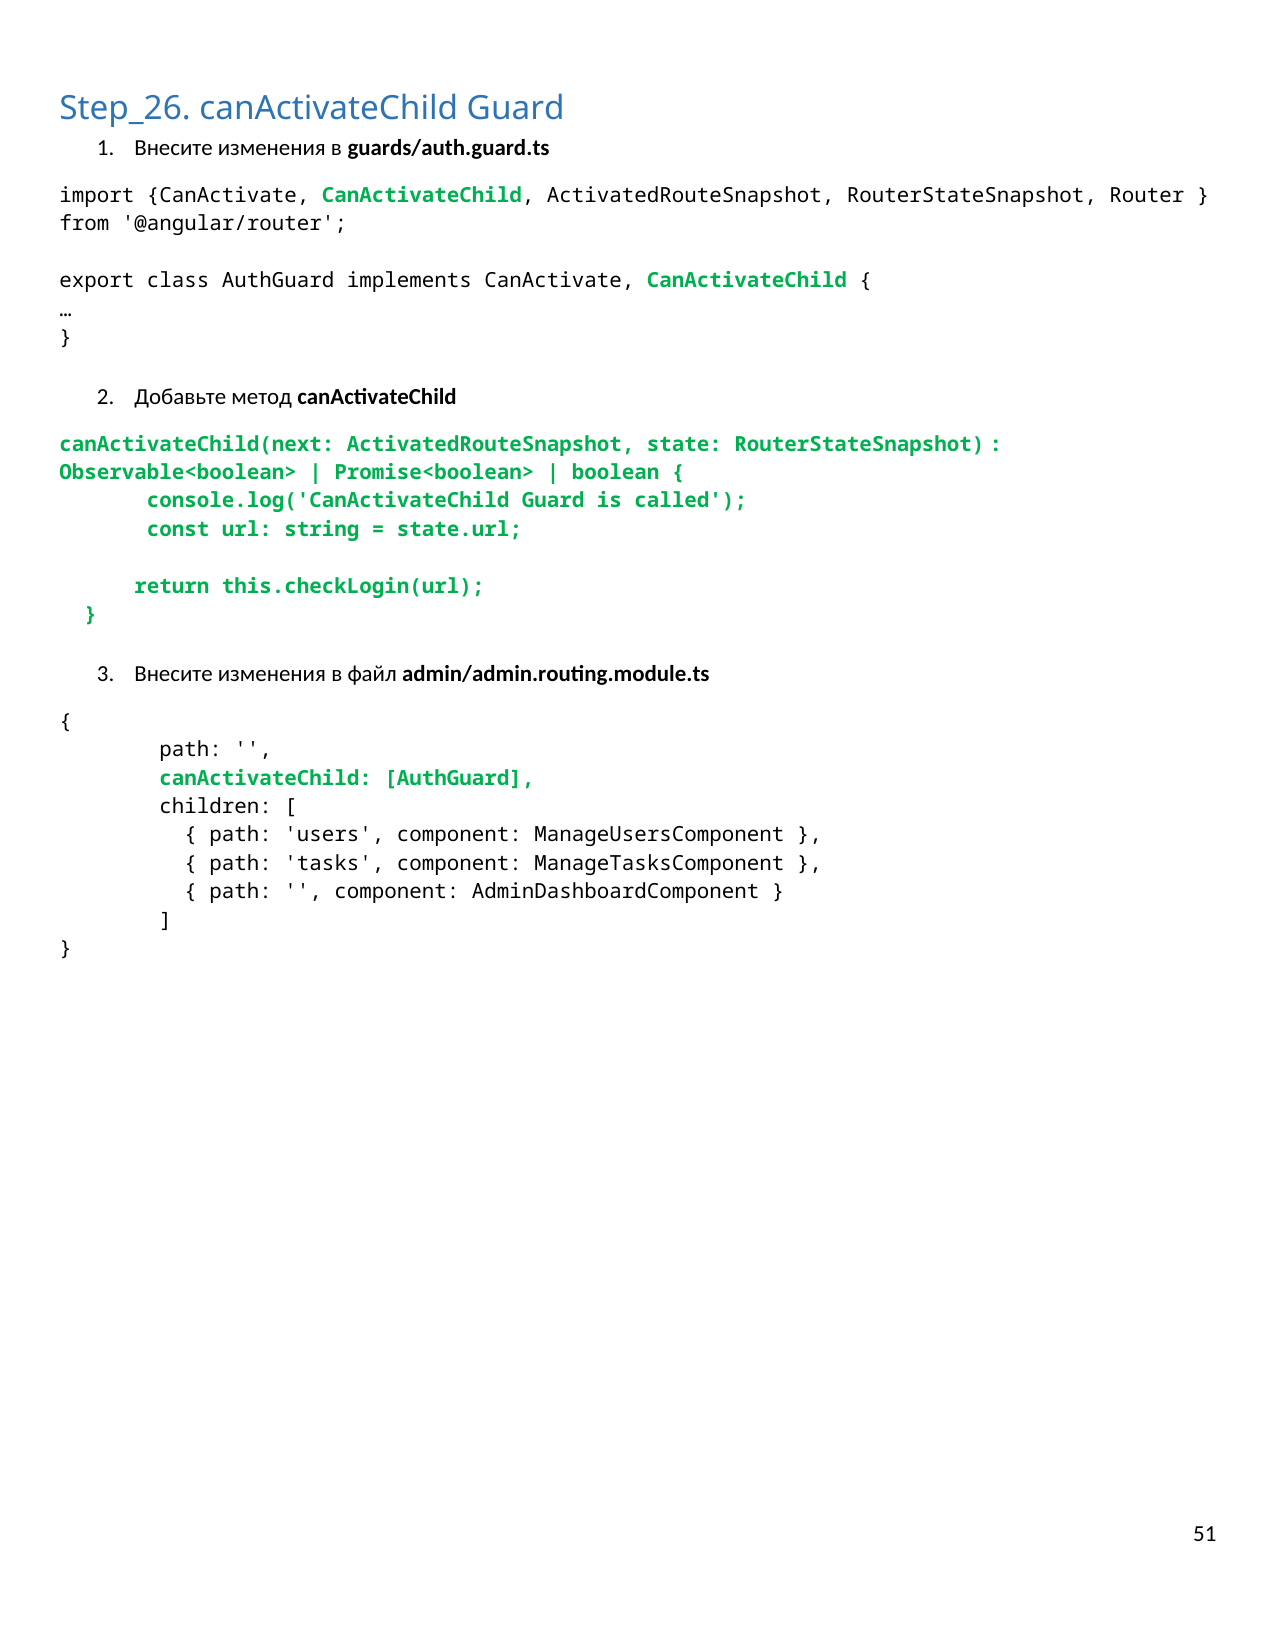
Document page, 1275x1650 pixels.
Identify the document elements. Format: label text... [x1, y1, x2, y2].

list Добавьте метод canActivateChild [97, 382, 1216, 410]
text return this.checkLogin(url); [59, 571, 1216, 599]
text canActivateChild: [AuthGuard], [59, 763, 1216, 791]
text export class AuthGuard implements CanActivate, CanActivateChild { [59, 265, 1216, 294]
text { path: '', component: AdminDashboardComponent } [59, 876, 1216, 905]
text { path: 'users', component: ManageUsersComponent }, [59, 819, 1216, 848]
text const url: string = state.url; [59, 514, 1216, 542]
text { path: 'tasks', component: ManageTasksComponent }, [59, 848, 1216, 876]
text … [59, 294, 1216, 322]
text } [59, 599, 1216, 628]
text } [59, 322, 1216, 351]
text { [59, 706, 1216, 734]
text console.log('CanActivateChild Guard is called'); [59, 486, 1216, 514]
list Внесите изменения в guards/auth.guard.ts [97, 133, 1216, 161]
text } [59, 933, 1216, 962]
text canActivateChild(next: ActivatedRouteSnapshot, state: RouterStateSnapshot) : Observable<boolean> | Promise<boolean> | boolean { [59, 429, 1216, 486]
text path: '', [59, 734, 1216, 763]
text ] [59, 905, 1216, 933]
subtitle Step_26. canActivateChild Guard [59, 84, 1216, 129]
text import {CanActivate, CanActivateChild, ActivatedRouteSnapshot, RouterStateSnapshot, Router } from '@angular/router'; [59, 180, 1216, 237]
list Внесите изменения в файл admin/admin.routing.module.ts [97, 659, 1216, 687]
text children: [ [59, 791, 1216, 819]
